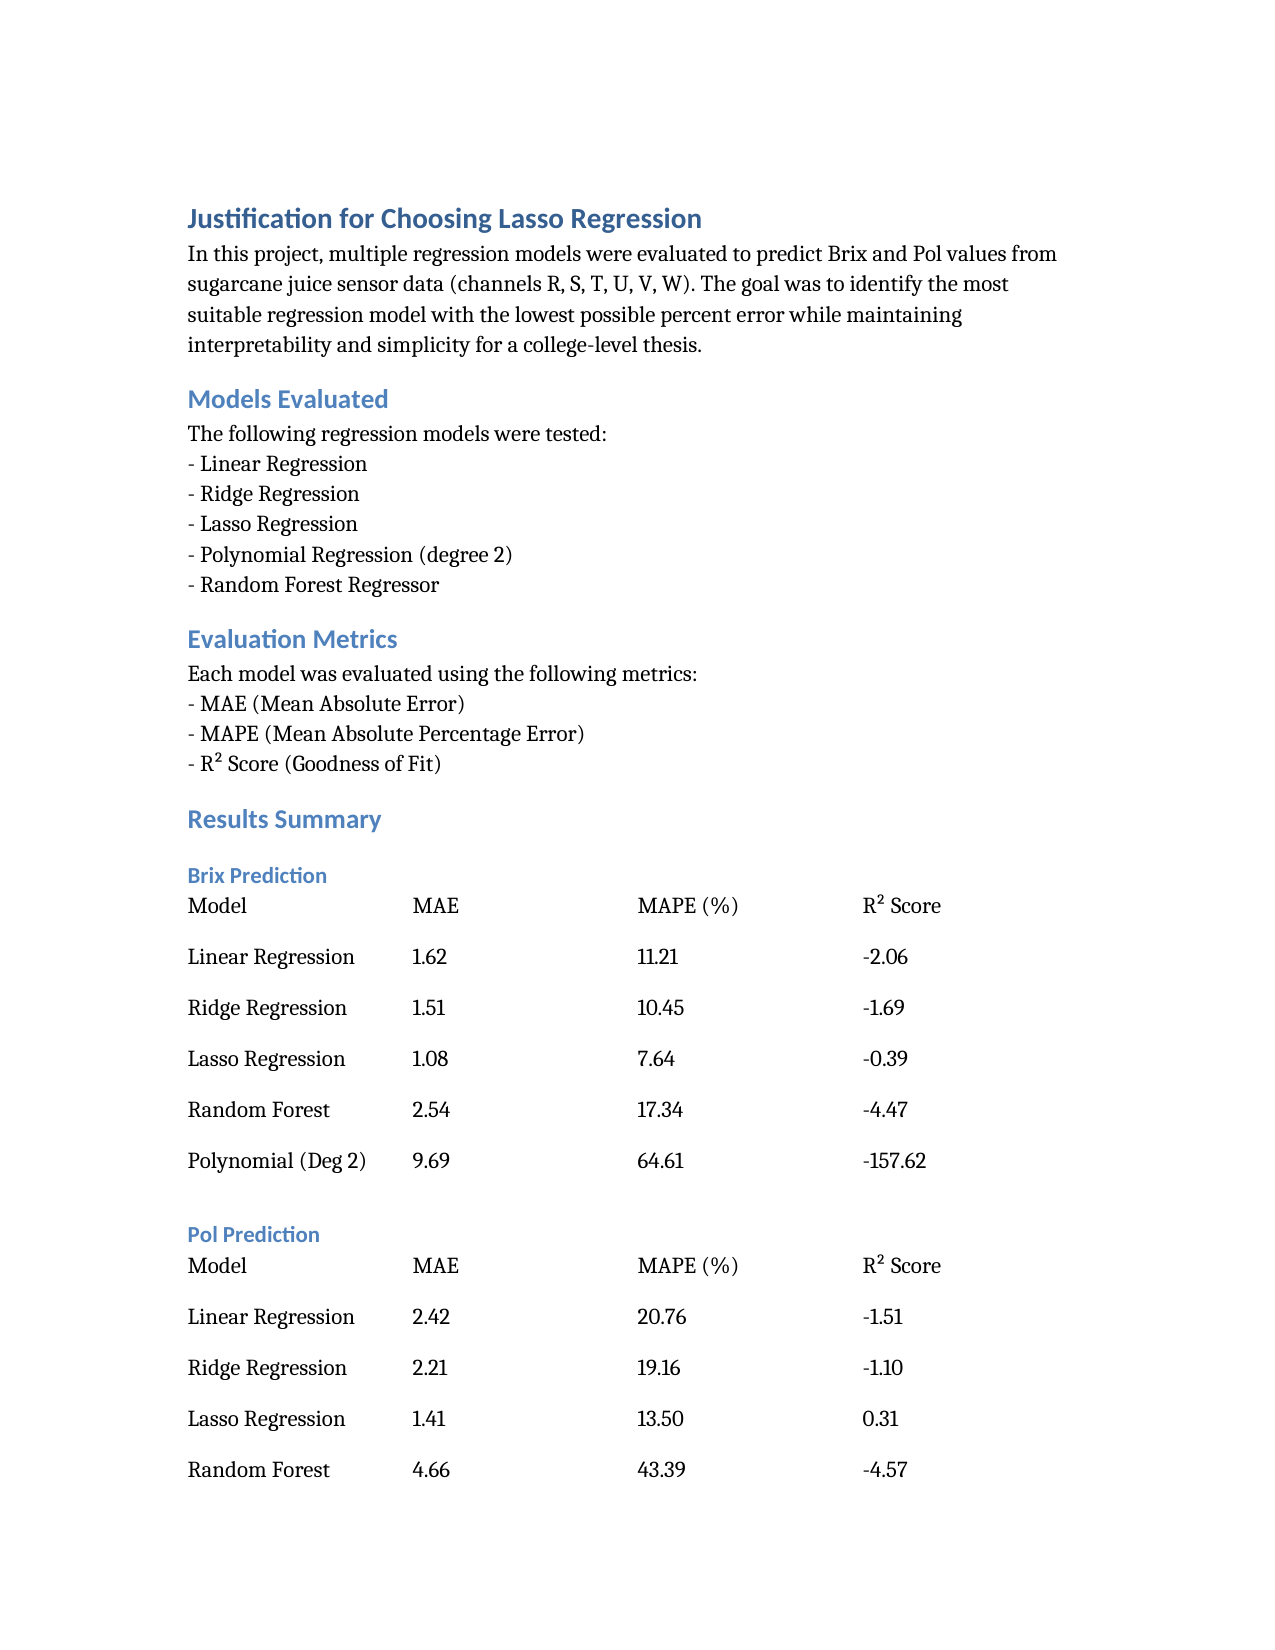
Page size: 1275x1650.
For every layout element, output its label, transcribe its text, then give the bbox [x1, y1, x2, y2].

table_cell 11.21 [626, 944, 851, 995]
table_cell 9.69 [401, 1148, 626, 1199]
table_cell 43.39 [626, 1457, 851, 1483]
table_cell Polynomial (Deg 2) [176, 1148, 401, 1199]
subtitle Models Evaluated [187, 383, 1087, 416]
table_cell 7.64 [626, 1046, 851, 1097]
subtitle Justification for Choosing Lasso Regression [187, 200, 1087, 236]
table_cell 1.51 [401, 995, 626, 1046]
table_cell 2.54 [401, 1097, 626, 1148]
table_cell -157.62 [851, 1148, 1076, 1199]
table_header MAE [401, 1253, 626, 1303]
table_cell 1.08 [401, 1046, 626, 1097]
table_cell -1.69 [851, 995, 1076, 1046]
table_cell -1.51 [851, 1304, 1076, 1354]
table_cell Lasso Regression [176, 1406, 401, 1457]
table_cell Random Forest [176, 1097, 401, 1148]
table_header Model [176, 893, 401, 944]
table_header MAPE (%) [626, 1253, 851, 1303]
table_header R² Score [851, 1253, 1076, 1303]
table_cell Ridge Regression [176, 995, 401, 1046]
table_cell 19.16 [626, 1355, 851, 1406]
subtitle Pol Prediction [187, 1220, 1087, 1248]
table_header MAPE (%) [626, 893, 851, 944]
table_cell -1.10 [851, 1355, 1076, 1406]
table_header MAE [401, 893, 626, 944]
table_cell 0.31 [851, 1406, 1076, 1457]
table_cell 1.41 [401, 1406, 626, 1457]
table_cell -0.39 [851, 1046, 1076, 1097]
subtitle Results Summary [187, 802, 1087, 835]
text Each model was evaluated using the following metrics: - MAE (Mean Absolute Error) - MAPE (Mean Absolute Percentage Error) - R² Score (Goodness of Fit) [187, 661, 1087, 777]
table_cell Random Forest [176, 1457, 401, 1483]
table_cell 2.21 [401, 1355, 626, 1406]
table_cell Lasso Regression [176, 1046, 401, 1097]
table_cell Linear Regression [176, 1304, 401, 1354]
table_header R² Score [851, 893, 1076, 944]
table_cell Linear Regression [176, 944, 401, 995]
table_cell 4.66 [401, 1457, 626, 1483]
table_cell 64.61 [626, 1148, 851, 1199]
table_cell 17.34 [626, 1097, 851, 1148]
table_cell 20.76 [626, 1304, 851, 1354]
table_cell -4.47 [851, 1097, 1076, 1148]
table_cell 2.42 [401, 1304, 626, 1354]
table_cell 1.62 [401, 944, 626, 995]
table_cell -2.06 [851, 944, 1076, 995]
table_header Model [176, 1253, 401, 1303]
text In this project, multiple regression models were evaluated to predict Brix and Pol values from sugarcane juice sensor data (channels R, S, T, U, V, W). The goal was to identify the most suitable regression model with the lowest possible percent error while maintaining interpretability and simplicity for a college-level thesis. [187, 241, 1087, 358]
table_cell Ridge Regression [176, 1355, 401, 1406]
subtitle Evaluation Metrics [187, 623, 1087, 656]
table_cell -4.57 [851, 1457, 1076, 1483]
table_cell 13.50 [626, 1406, 851, 1457]
text The following regression models were tested: - Linear Regression - Ridge Regression - Lasso Regression - Polynomial Regression (degree 2) - Random Forest Regressor [187, 421, 1087, 598]
table_cell 10.45 [626, 995, 851, 1046]
subtitle Brix Prediction [187, 861, 1087, 889]
